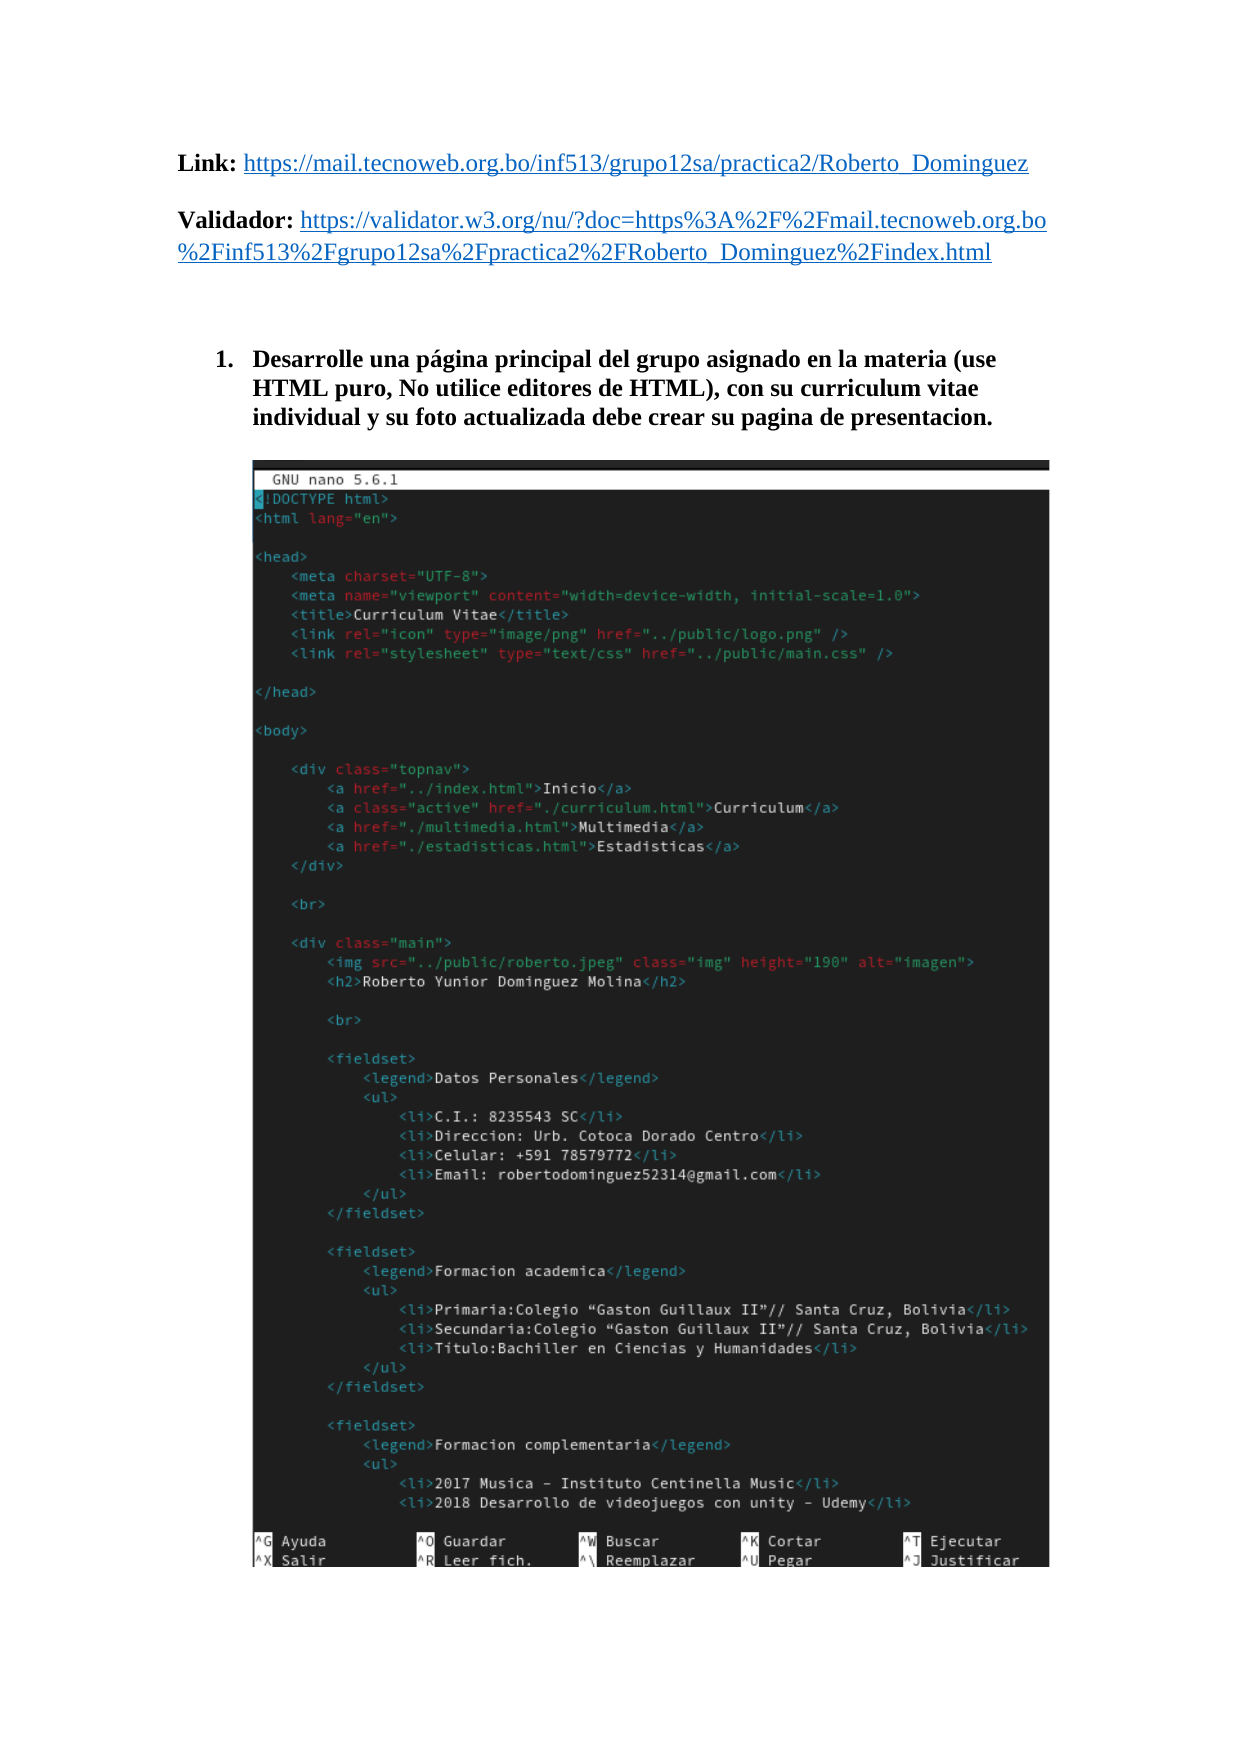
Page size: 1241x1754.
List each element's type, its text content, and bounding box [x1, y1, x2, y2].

list Desarrolle una página principal del grupo asignado en la materia (use HTML puro, No utilice editores de HTML), con su curriculum vitae individual y su foto actualizada debe crear su pagina de presentacion. [215, 344, 1063, 431]
picture [252, 460, 1050, 1567]
text Link: https://mail.tecnoweb.org.bo/inf513/grupo12sa/practica2/Roberto_Dominguez [177, 148, 1063, 176]
text Validador: https://validator.w3.org/nu/?doc=https%3A%2F%2Fmail.tecnoweb.org.bo%2Finf513%2Fgrupo12sa%2Fpractica2%2FRoberto_Dominguez%2Findex.html [177, 206, 1063, 265]
